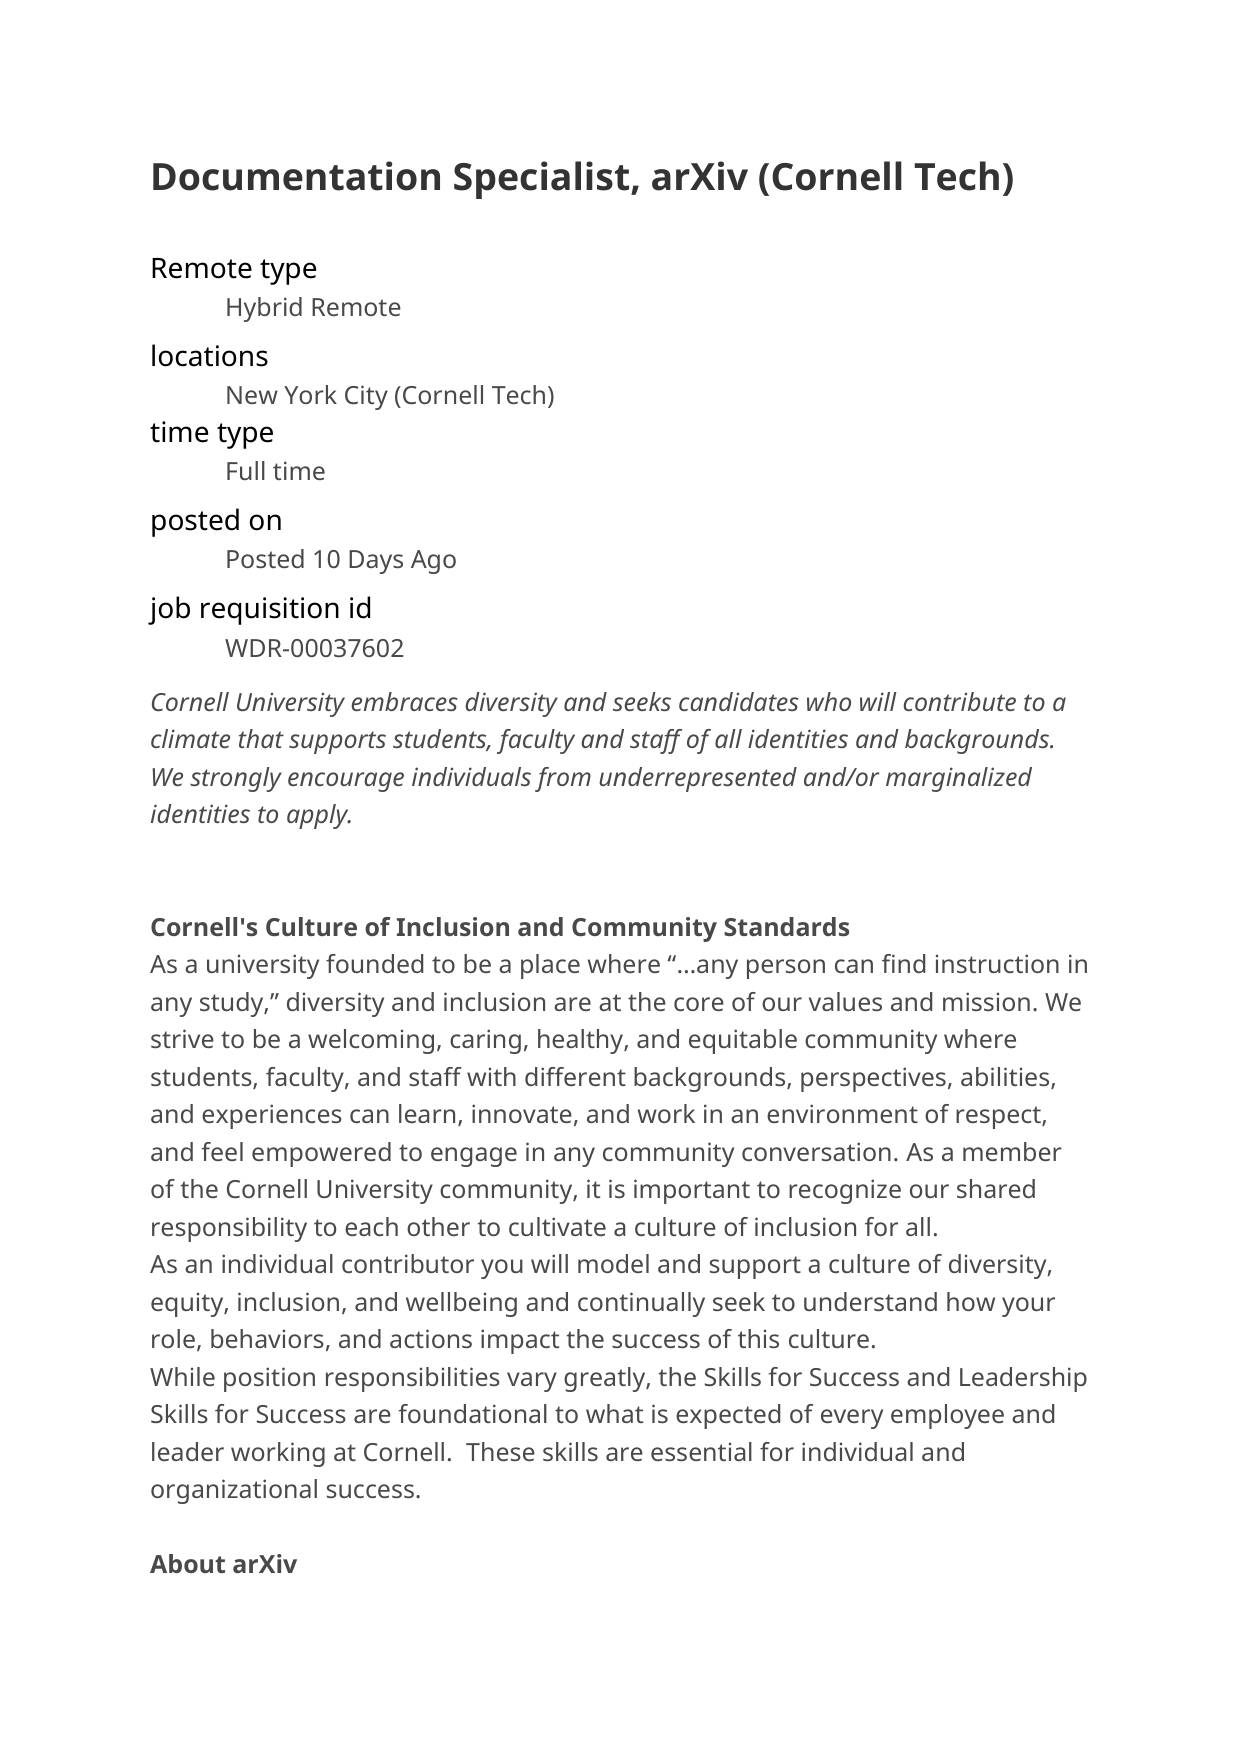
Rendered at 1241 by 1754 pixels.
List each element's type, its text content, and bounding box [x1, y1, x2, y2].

text locations [150, 336, 1090, 374]
text Full time [225, 450, 1090, 488]
text Cornell University embraces diversity and seeks candidates who will contribute to a climate that supports students, faculty and staff of all identities and backgrounds. We strongly encourage individuals from underrepresented and/or marginalized identities to apply. [150, 681, 1090, 831]
text Cornell's Culture of Inclusion and Community Standards [150, 906, 1090, 944]
text Hybrid Remote [225, 286, 1090, 324]
text job requisition id [150, 589, 1090, 627]
text About arXiv [150, 1544, 1090, 1581]
text New York City (Cornell Tech) [225, 374, 1090, 412]
text As an individual contributor you will model and support a culture of diversity, equity, inclusion, and wellbeing and continually seek to understand how your role, behaviors, and actions impact the success of this culture. [150, 1244, 1090, 1356]
text As a university founded to be a place where “…any person can find instruction in any study,” diversity and inclusion are at the core of our values and mission. We strive to be a welcoming, caring, healthy, and equitable community where students, faculty, and staff with different backgrounds, perspectives, abilities, and experiences can learn, innovate, and work in an environment of respect, and feel empowered to engage in any community conversation. As a member of the Cornell University community, it is important to recognize our shared responsibility to each other to cultivate a culture of inclusion for all. [150, 944, 1090, 1244]
text posted on [150, 500, 1090, 539]
text While position responsibilities vary greatly, the Skills for Success and Leadership Skills for Success are foundational to what is expected of every employee and leader working at Cornell. These skills are essential for individual and organizational success. [150, 1356, 1090, 1506]
text WDR-00037602 [225, 627, 1090, 664]
text Posted 10 Days Ago [225, 539, 1090, 576]
text time type [150, 412, 1090, 450]
text Documentation Specialist, arXiv (Cornell Tech) [150, 150, 1090, 201]
text Remote type [150, 248, 1090, 286]
